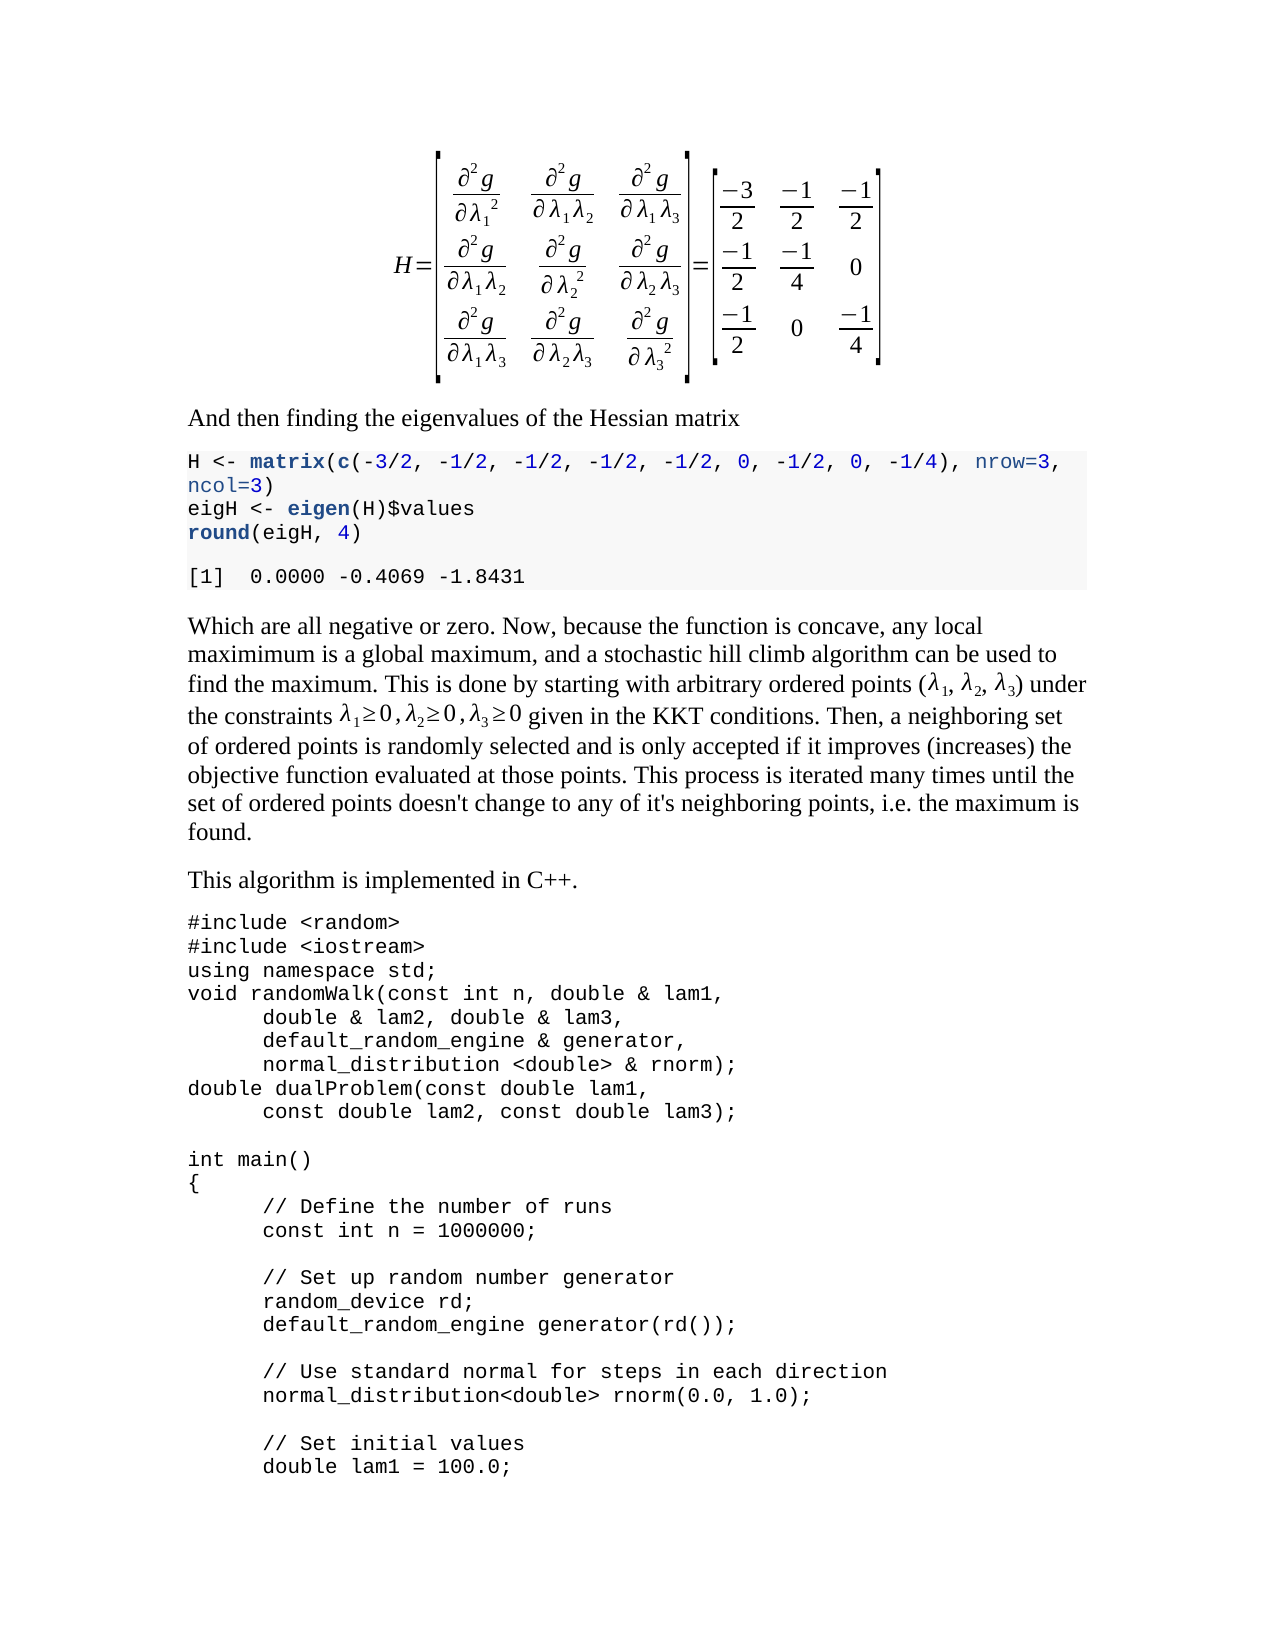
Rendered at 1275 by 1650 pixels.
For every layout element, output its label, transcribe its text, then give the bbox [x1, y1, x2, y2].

text using namespace std; [187, 959, 1087, 983]
text void randomWalk(const int n, double & lam1, [187, 983, 1087, 1007]
text // Set initial values [187, 1432, 1087, 1456]
text Which are all negative or zero. Now, because the function is concave, any local maximimum is a global maximum, and a stochastic hill climb algorithm can be used to find the maximum. This is done by starting with arbitrary ordered points (, , ) under the constraints given in the KKT conditions. Then, a neighboring set of ordered points is randomly selected and is only accepted if it improves (increases) the objective function evaluated at those points. This process is iterated many times until the set of ordered points doesn't change to any of it's neighboring points, i.e. the maximum is found. [187, 611, 1087, 846]
text [1] 0.0000 -0.4069 -1.8431 [187, 566, 1087, 590]
text const double lam2, const double lam3); [187, 1101, 1087, 1125]
text #include <iostream> [187, 936, 1087, 959]
text double lam1 = 100.0; [187, 1456, 1087, 1480]
text This algorithm is implemented in C++. [187, 865, 1087, 893]
text normal_distribution<double> rnorm(0.0, 1.0); [187, 1385, 1087, 1409]
text #include <random> [187, 912, 1087, 936]
text // Define the number of runs [187, 1196, 1087, 1220]
text H <- matrix(c(-3/2, -1/2, -1/2, -1/2, -1/2, 0, -1/2, 0, -1/4), nrow=3, ncol=3) eigH <- eigen(H)$values round(eigH, 4) [187, 451, 1087, 546]
text int main() [187, 1149, 1087, 1172]
text // Use standard normal for steps in each direction [187, 1362, 1087, 1385]
text default_random_engine generator(rd()); [187, 1314, 1087, 1338]
text normal_distribution <double> & rnorm); [187, 1054, 1087, 1078]
text default_random_engine & generator, [187, 1031, 1087, 1054]
text double & lam2, double & lam3, [187, 1007, 1087, 1031]
text random_device rd; [187, 1291, 1087, 1314]
text double dualProblem(const double lam1, [187, 1078, 1087, 1101]
text And then finding the eigenvalues of the Hessian matrix [187, 403, 1087, 432]
text { [187, 1172, 1087, 1196]
text const int n = 1000000; [187, 1220, 1087, 1243]
text // Set up random number generator [187, 1267, 1087, 1291]
